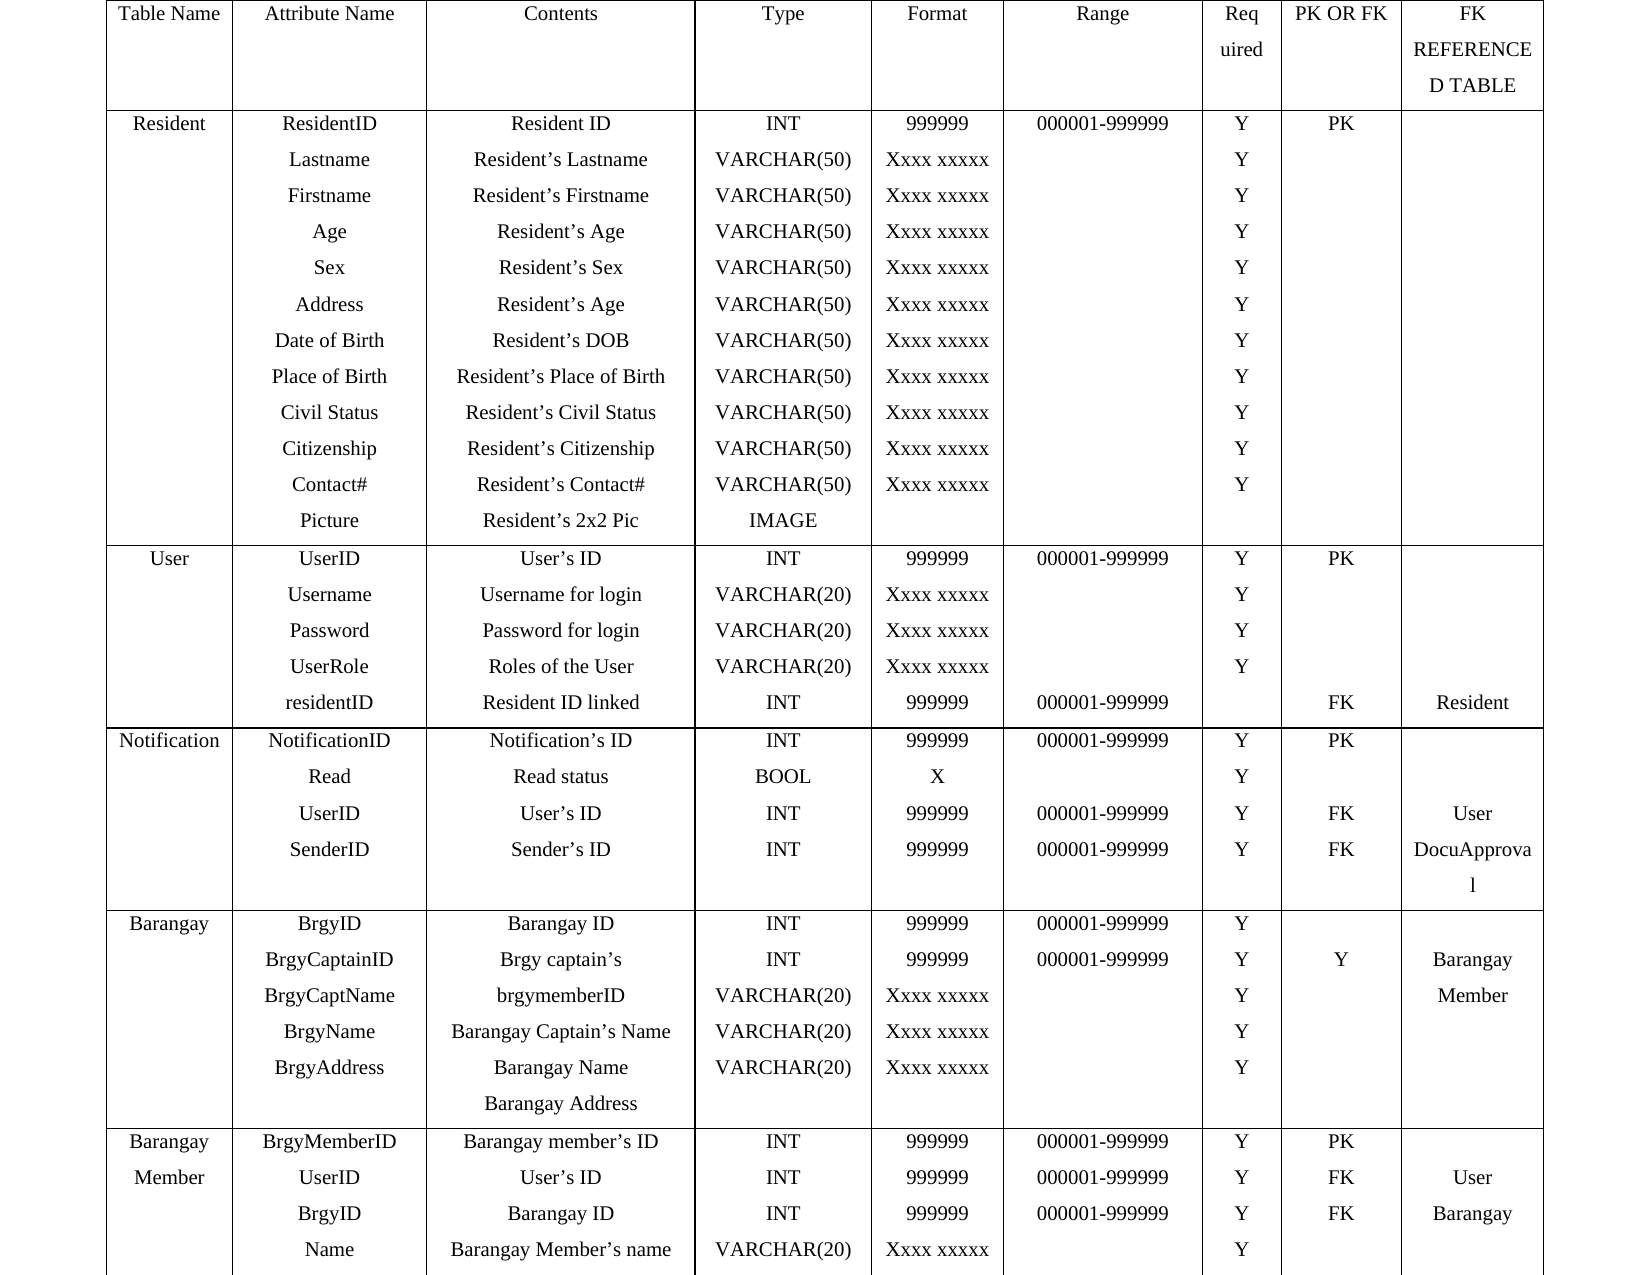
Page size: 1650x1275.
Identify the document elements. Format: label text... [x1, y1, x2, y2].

table_cell 999999 999999 Xxxx xxxxx Xxxx xxxxx Xxxx xxxxx [872, 911, 1003, 1128]
table_cell 000001-999999 000001-999999 [1004, 546, 1202, 727]
table_cell Barangay ID Brgy captain’s brgymemberID Barangay Captain’s Name Barangay Name Barangay Address [427, 911, 694, 1128]
table_cell BrgyID BrgyCaptainID BrgyCaptName BrgyName BrgyAddress [233, 911, 426, 1128]
table_cell Barangay Member [107, 1129, 232, 1274]
table_cell User [107, 546, 232, 727]
table_cell Barangay Member [1402, 911, 1543, 1128]
table_cell 000001-999999 000001-999999 000001-999999 [1004, 1129, 1202, 1274]
table_cell INT VARCHAR(50) VARCHAR(50) VARCHAR(50) VARCHAR(50) VARCHAR(50) VARCHAR(50) VARCHAR(50) VARCHAR(50) VARCHAR(50) VARCHAR(50) IMAGE [696, 111, 871, 545]
table_cell PK FK FK [1282, 1129, 1401, 1274]
table_cell Y Y Y Y Y Y Y Y Y Y Y [1203, 111, 1281, 545]
table_cell PK FK FK [1282, 729, 1401, 910]
table_cell INT BOOL INT INT [696, 729, 871, 910]
table_cell INT VARCHAR(20) VARCHAR(20) VARCHAR(20) INT [696, 546, 871, 727]
table_header Contents [427, 1, 694, 110]
table_cell [1402, 111, 1543, 545]
table_cell Barangay member’s ID User’s ID Barangay ID Barangay Member’s name [427, 1129, 694, 1274]
table_cell 999999 Xxxx xxxxx Xxxx xxxxx Xxxx xxxxx Xxxx xxxxx Xxxx xxxxx Xxxx xxxxx Xxxx xxxxx Xxxx xxxxx Xxxx xxxxx Xxxx xxxxx [872, 111, 1003, 545]
table_cell Resident ID Resident’s Lastname Resident’s Firstname Resident’s Age Resident’s Sex Resident’s Age Resident’s DOB Resident’s Place of Birth Resident’s Civil Status Resident’s Citizenship Resident’s Contact# Resident’s 2x2 Pic [427, 111, 694, 545]
table_cell Notification’s ID Read status User’s ID Sender’s ID [427, 729, 694, 910]
table_cell INT INT VARCHAR(20) VARCHAR(20) VARCHAR(20) [696, 911, 871, 1128]
table_cell Y [1282, 911, 1401, 1128]
table_cell PK FK [1282, 546, 1401, 727]
table_header Attribute Name [233, 1, 426, 110]
table_cell ResidentID Lastname Firstname Age Sex Address Date of Birth Place of Birth Civil Status Citizenship Contact# Picture [233, 111, 426, 545]
table_cell 999999 Xxxx xxxxx Xxxx xxxxx Xxxx xxxxx 999999 [872, 546, 1003, 727]
table_cell Resident [1402, 546, 1543, 727]
table_cell User DocuApproval [1402, 729, 1543, 910]
table_header Range [1004, 1, 1202, 110]
table_header Type [696, 1, 871, 110]
table_cell Barangay [107, 911, 232, 1128]
table_cell UserID Username Password UserRole residentID [233, 546, 426, 727]
table_cell PK [1282, 111, 1401, 545]
table_cell NotificationID Read UserID SenderID [233, 729, 426, 910]
table_header Req uired [1203, 1, 1281, 110]
table_cell User’s ID Username for login Password for login Roles of the User Resident ID linked [427, 546, 694, 727]
table_header Format [872, 1, 1003, 110]
table_cell Y Y Y Y [1203, 546, 1281, 727]
table_cell 999999 X 999999 999999 [872, 729, 1003, 910]
table_cell 999999 999999 999999 Xxxx xxxxx [872, 1129, 1003, 1274]
table_cell Resident [107, 111, 232, 545]
table_cell 000001-999999 000001-999999 [1004, 911, 1202, 1128]
table_cell Notification [107, 729, 232, 910]
table_cell 000001-999999 [1004, 111, 1202, 545]
table_header Table Name [107, 1, 232, 110]
table_cell Y Y Y Y [1203, 729, 1281, 910]
table_cell Y Y Y Y [1203, 1129, 1281, 1274]
table_cell User Barangay [1402, 1129, 1543, 1274]
table_header PK OR FK [1282, 1, 1401, 110]
table_cell Y Y Y Y Y [1203, 911, 1281, 1128]
table_cell 000001-999999 000001-999999 000001-999999 [1004, 729, 1202, 910]
table_cell INT INT INT VARCHAR(20) [696, 1129, 871, 1274]
table_cell BrgyMemberID UserID BrgyID Name [233, 1129, 426, 1274]
table_header FK REFERENCED TABLE [1402, 1, 1543, 110]
